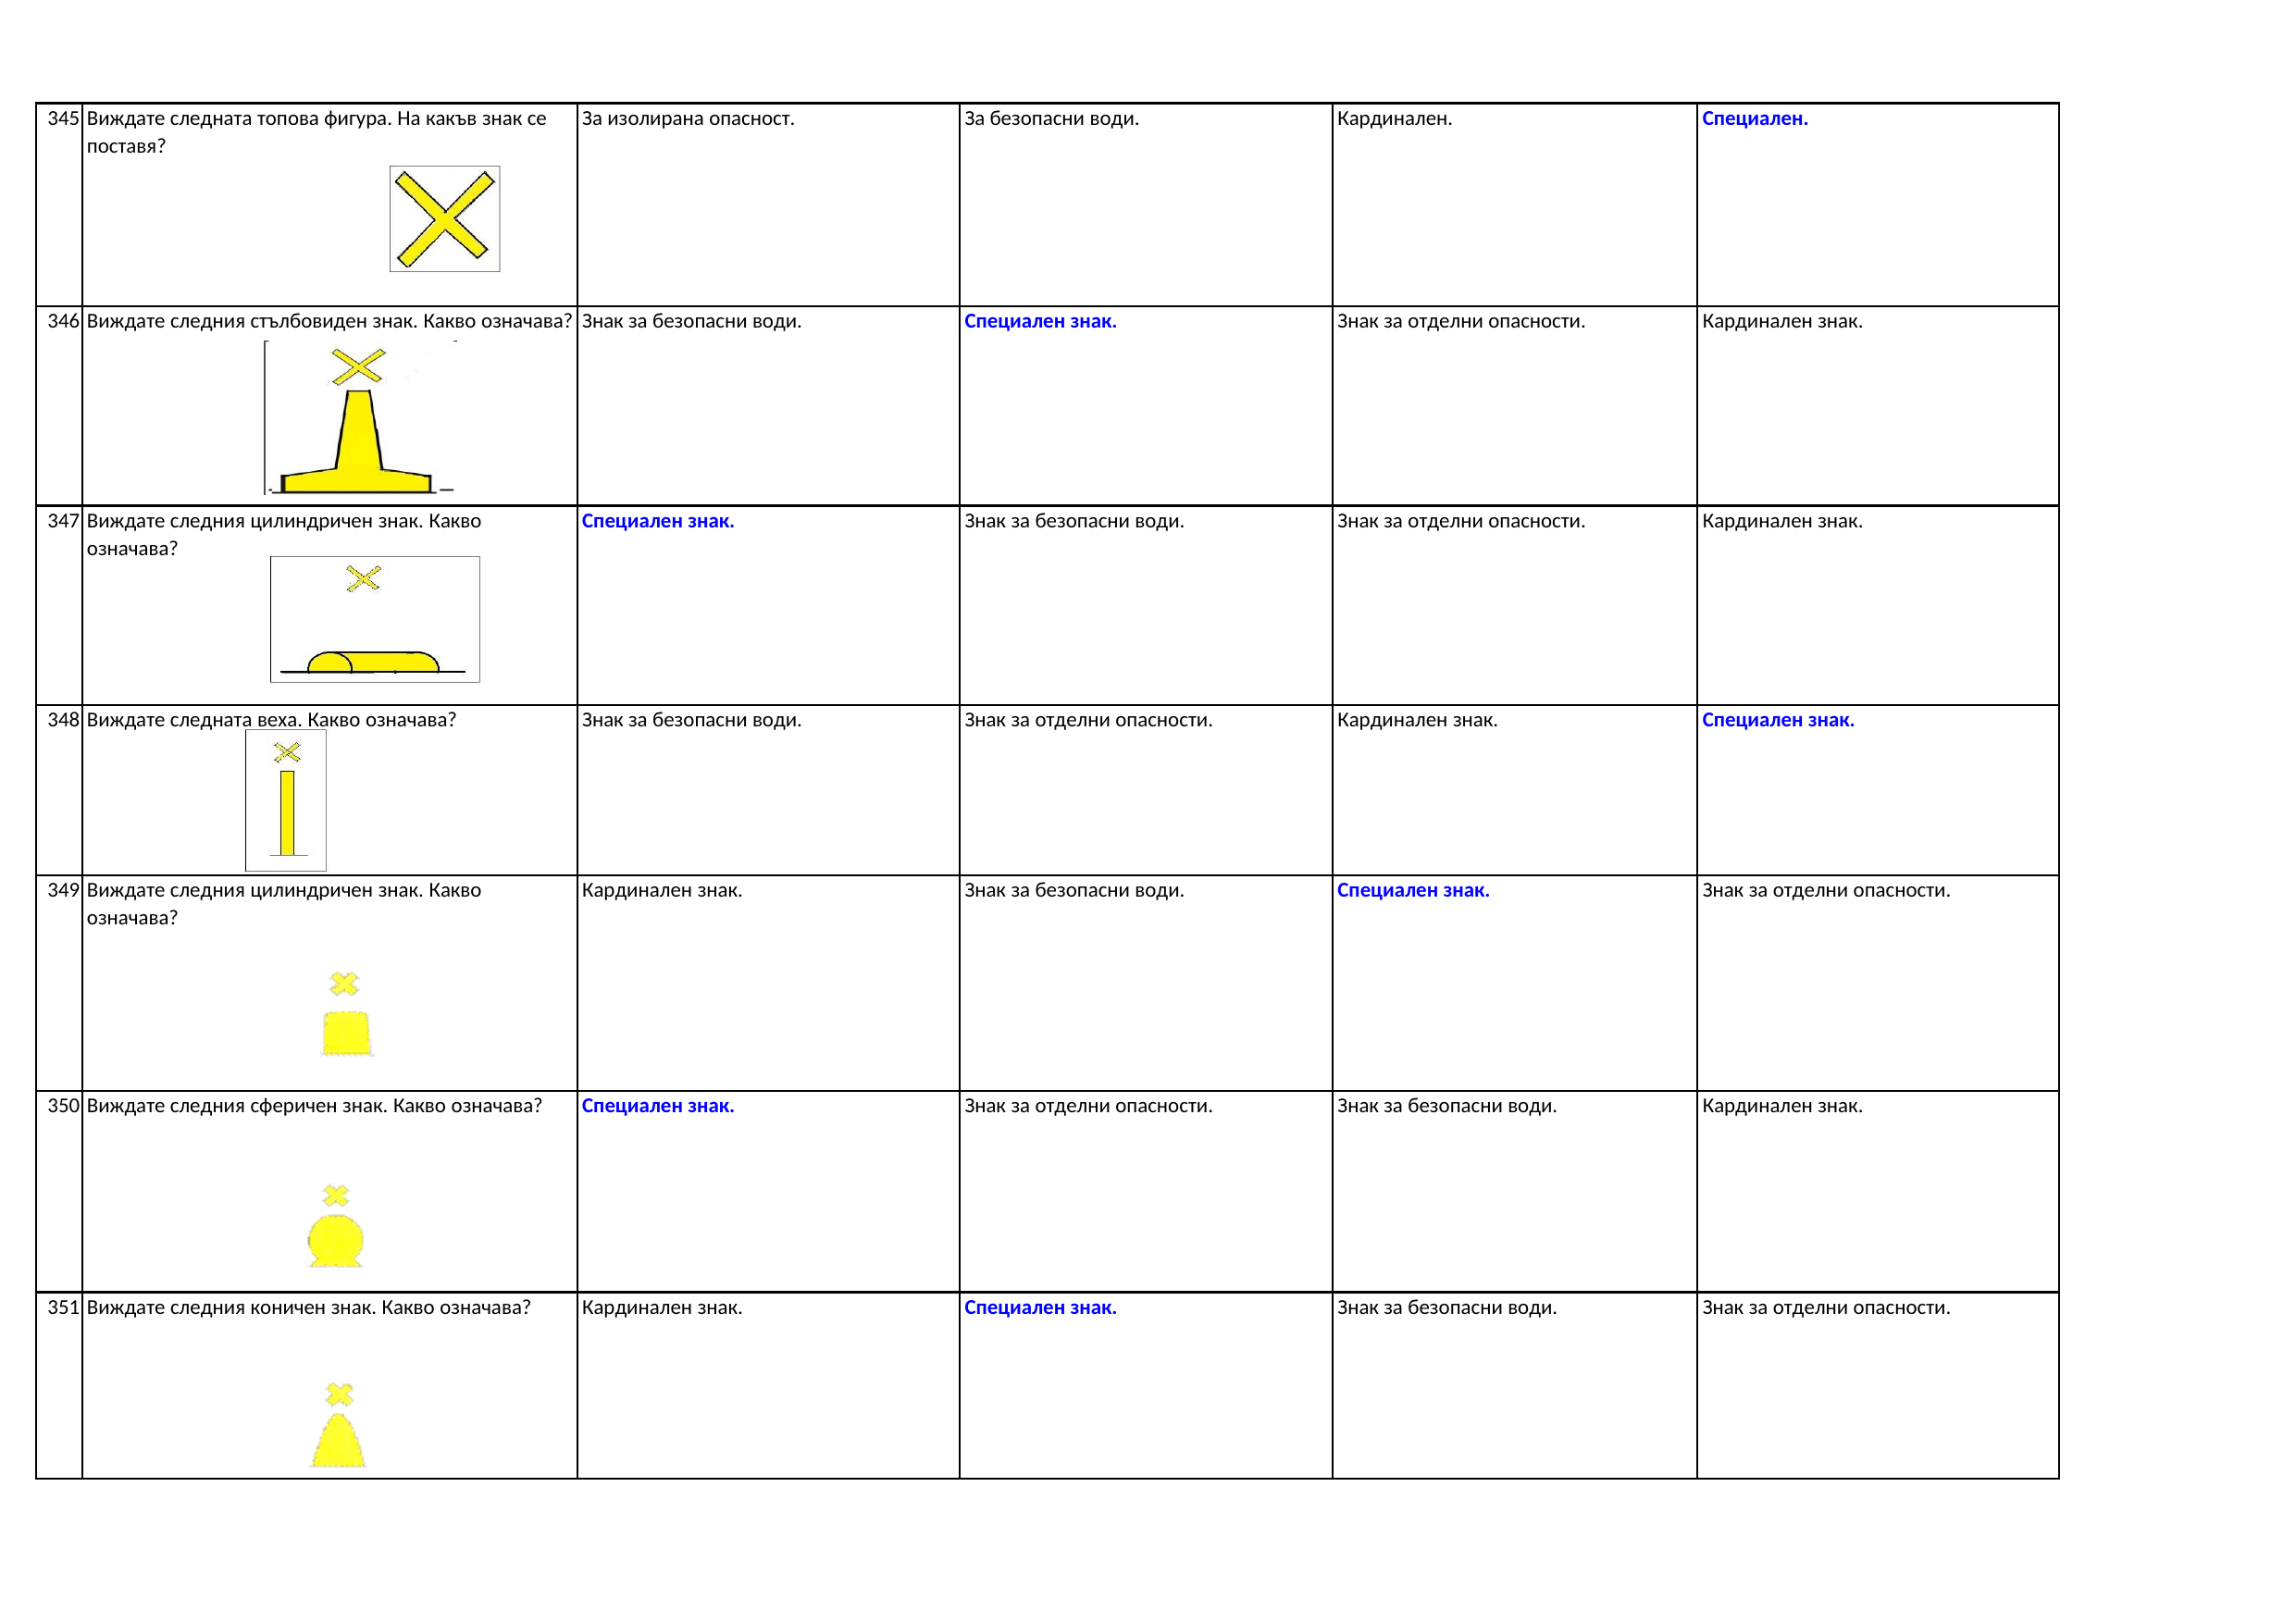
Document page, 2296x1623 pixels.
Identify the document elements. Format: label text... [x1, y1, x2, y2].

table_cell Знак за безопасни води. [961, 507, 1332, 704]
table_header Виждате следната топова фигура. На какъв знак се поставя? [83, 105, 577, 305]
table_cell Кардинален знак. [578, 876, 959, 1090]
table_cell Кардинален знак. [1698, 507, 2058, 704]
table_cell 346 [37, 307, 81, 504]
table_header За изолирана опасност. [578, 105, 959, 305]
picture [319, 972, 375, 1057]
table_cell Виждате следния сферичен знак. Какво означава? [83, 1092, 577, 1291]
table_cell Виждате следния коничен знак. Какво означава? [83, 1294, 577, 1478]
table_cell Специален знак. [961, 307, 1332, 504]
table_cell Кардинален знак. [1698, 1092, 2058, 1291]
table_cell 350 [37, 1092, 81, 1291]
table_cell Кардинален знак. [1334, 706, 1696, 874]
table_cell Знак за безопасни води. [1334, 1294, 1696, 1478]
table_cell Знак за отделни опасности. [1698, 1294, 2058, 1478]
table_cell Знак за отделни опасности. [1334, 507, 1696, 704]
picture [390, 165, 502, 273]
table_header Специален. [1698, 105, 2058, 305]
table_cell Знак за отделни опасности. [1334, 307, 1696, 504]
table_cell 347 [37, 507, 81, 704]
table_cell 349 [37, 876, 81, 1090]
picture [306, 1183, 365, 1268]
table_cell Виждате следния стълбовиден знак. Какво означава? [83, 307, 577, 504]
table_cell Кардинален знак. [578, 1294, 959, 1478]
table_cell Знак за безопасни води. [578, 706, 959, 874]
table_cell Кардинален знак. [1698, 307, 2058, 504]
table_cell 351 [37, 1294, 81, 1478]
table_header Кардинален. [1334, 105, 1696, 305]
table_cell Специален знак. [578, 1092, 959, 1291]
table_cell Виждате следния цилиндричен знак. Какво означава? [83, 876, 577, 1090]
table_cell Знак за отделни опасности. [961, 706, 1332, 874]
table_cell Знак за отделни опасности. [961, 1092, 1332, 1291]
picture [243, 728, 329, 874]
table_cell Специален знак. [1698, 706, 2058, 874]
table_cell Специален знак. [578, 507, 959, 704]
table_cell Специален знак. [961, 1294, 1332, 1478]
table_cell Знак за отделни опасности. [1698, 876, 2058, 1090]
table_cell 348 [37, 706, 81, 874]
table_cell Виждате следната веха. Какво означава? [83, 706, 577, 874]
table_cell Виждате следния цилиндричен знак. Какво означава? [83, 507, 577, 704]
table_header За безопасни води. [961, 105, 1332, 305]
table_cell Знак за безопасни води. [1334, 1092, 1696, 1291]
table_cell Знак за безопасни води. [578, 307, 959, 504]
table_cell Специален знак. [1334, 876, 1696, 1090]
table_header 345 [37, 105, 81, 305]
picture [264, 341, 457, 495]
table_cell Знак за безопасни води. [961, 876, 1332, 1090]
picture [308, 1382, 370, 1468]
